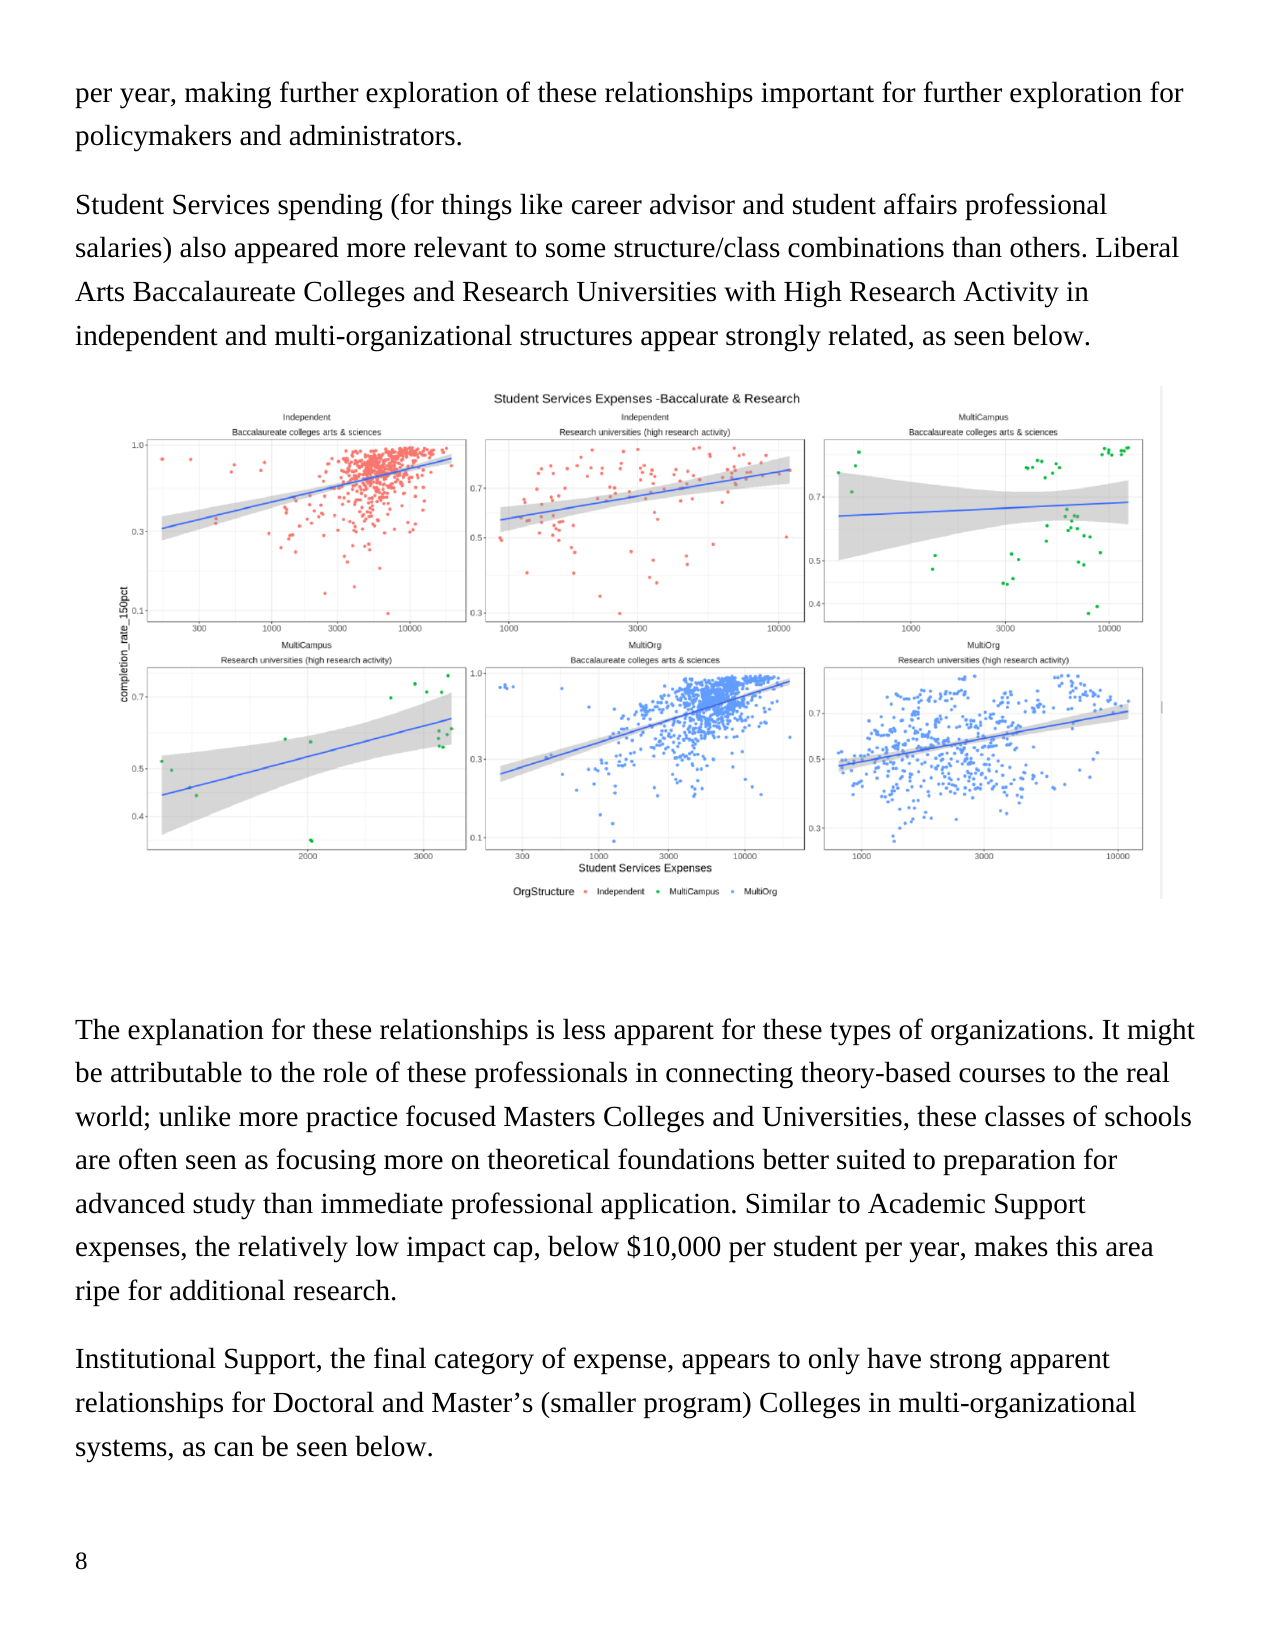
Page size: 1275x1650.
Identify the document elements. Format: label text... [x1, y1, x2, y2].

text Student Services spending (for things like career advisor and student affairs professional salaries) also appeared more relevant to some structure/class combinations than others. Liberal Arts Baccalaureate Colleges and Research Universities with High Research Activity in independent and multi-organizational structures appear strongly related, as seen below. [75, 187, 1200, 351]
picture [112, 386, 1163, 899]
text The explanation for these relationships is less apparent for these types of organizations. It might be attributable to the role of these professionals in connecting theory-based courses to the real world; unlike more practice focused Masters Colleges and Universities, these classes of schools are often seen as focusing more on theoretical foundations better suited to preparation for advanced study than immediate professional application. Similar to Academic Support expenses, the relatively low impact cap, below $10,000 per student per year, makes this area ripe for additional research. [75, 1012, 1200, 1307]
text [75, 75, 1200, 152]
text Institutional Support, the final category of expense, appears to only have strong apparent relationships for Doctoral and Master’s (smaller program) Colleges in multi-organizational systems, as can be seen below. [75, 1342, 1200, 1462]
